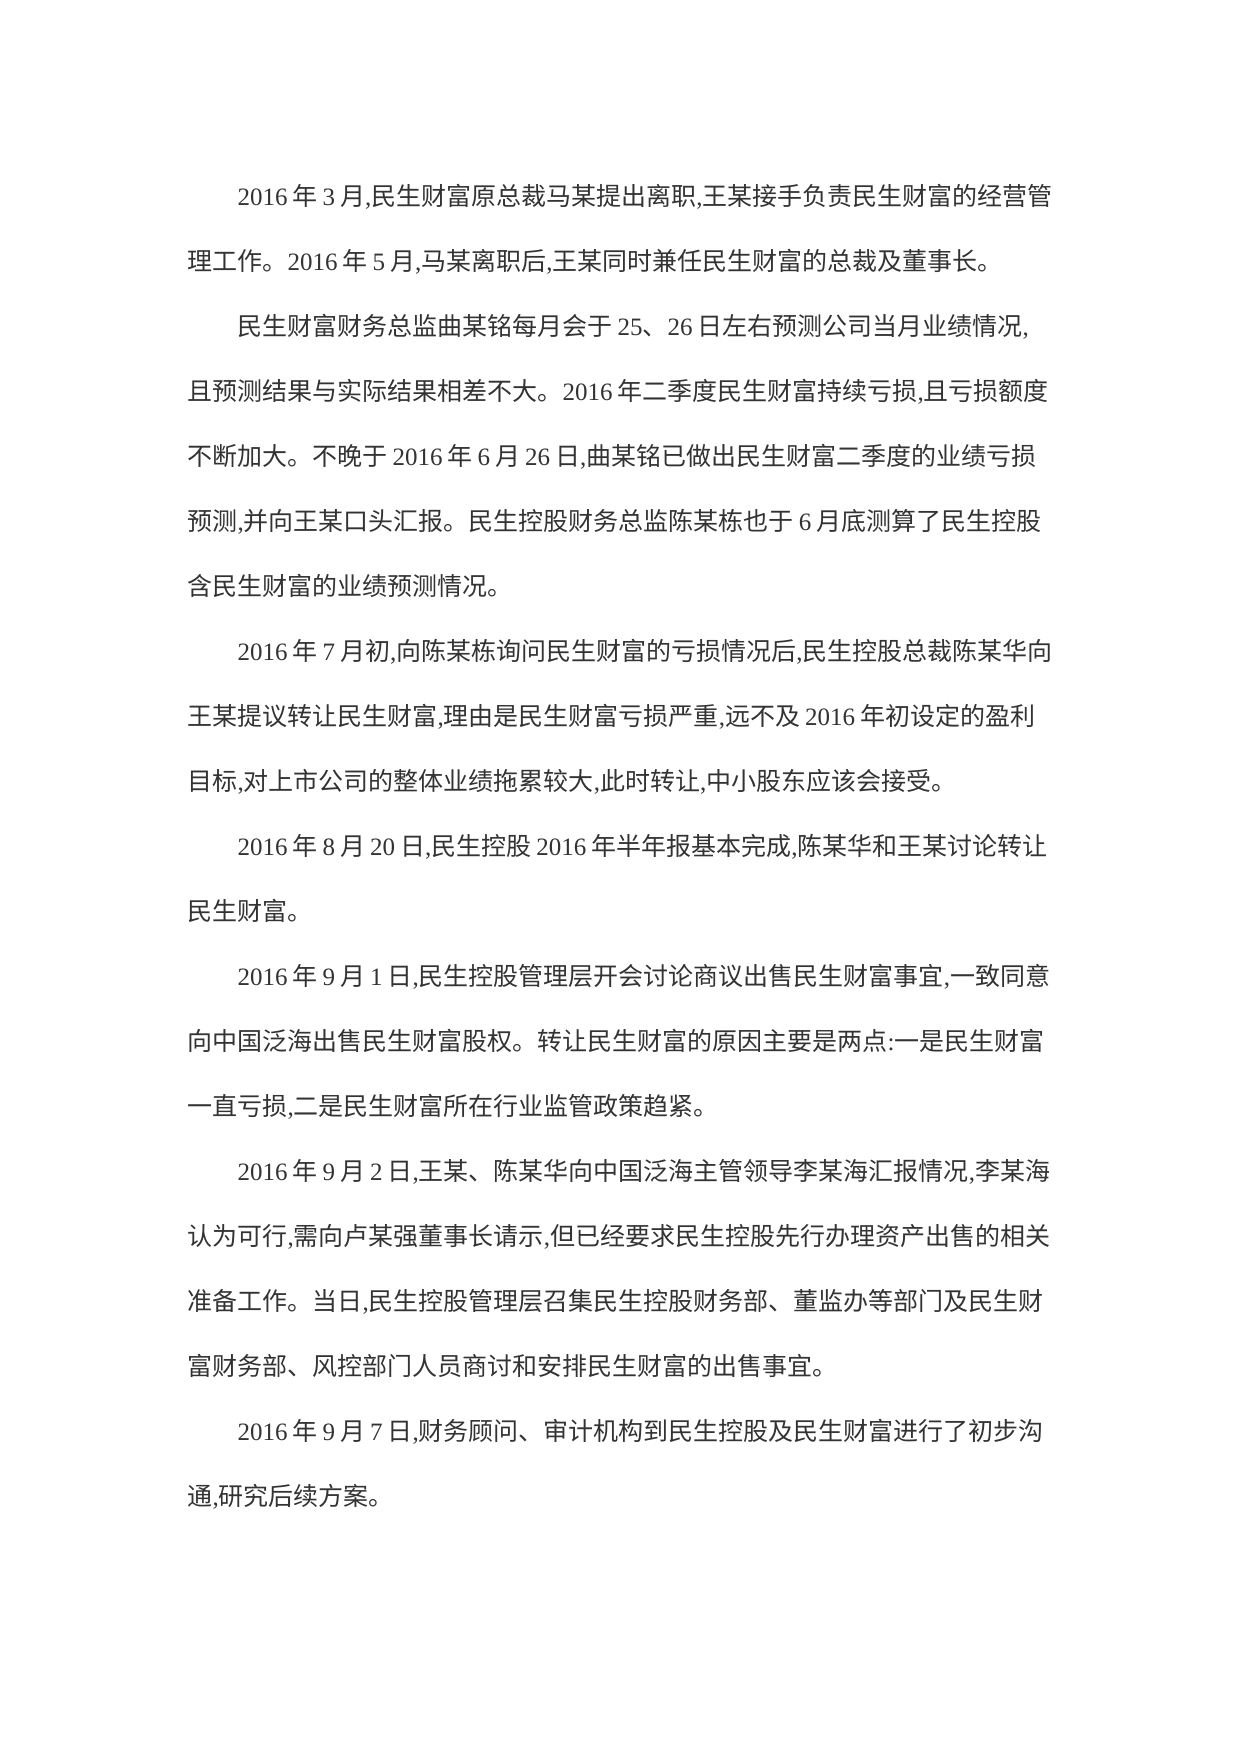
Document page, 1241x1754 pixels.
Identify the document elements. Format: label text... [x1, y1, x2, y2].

text 2016年9月2日,王某、陈某华向中国泛海主管领导李某海汇报情况,李某海认为可行,需向卢某强董事长请示,但已经要求民生控股先行办理资产出售的相关准备工作。当日,民生控股管理层召集民生控股财务部、董监办等部门及民生财富财务部、风控部门人员商讨和安排民生财富的出售事宜。 [187, 1137, 1053, 1397]
text 2016年3月,民生财富原总裁马某提出离职,王某接手负责民生财富的经营管理工作。2016年5月,马某离职后,王某同时兼任民生财富的总裁及董事长。 [187, 162, 1053, 292]
text 2016年7月初,向陈某栋询问民生财富的亏损情况后,民生控股总裁陈某华向王某提议转让民生财富,理由是民生财富亏损严重,远不及2016年初设定的盈利目标,对上市公司的整体业绩拖累较大,此时转让,中小股东应该会接受。 [187, 617, 1053, 812]
text 2016年9月7日,财务顾问、审计机构到民生控股及民生财富进行了初步沟通,研究后续方案。 [187, 1397, 1053, 1527]
text 2016年9月1日,民生控股管理层开会讨论商议出售民生财富事宜,一致同意向中国泛海出售民生财富股权。转让民生财富的原因主要是两点:一是民生财富一直亏损,二是民生财富所在行业监管政策趋紧。 [187, 942, 1053, 1137]
text 民生财富财务总监曲某铭每月会于25、26日左右预测公司当月业绩情况,且预测结果与实际结果相差不大。2016年二季度民生财富持续亏损,且亏损额度不断加大。不晚于2016年6月26日,曲某铭已做出民生财富二季度的业绩亏损预测,并向王某口头汇报。民生控股财务总监陈某栋也于6月底测算了民生控股含民生财富的业绩预测情况。 [187, 292, 1053, 617]
text 2016年8月20日,民生控股2016年半年报基本完成,陈某华和王某讨论转让民生财富。 [187, 812, 1053, 942]
